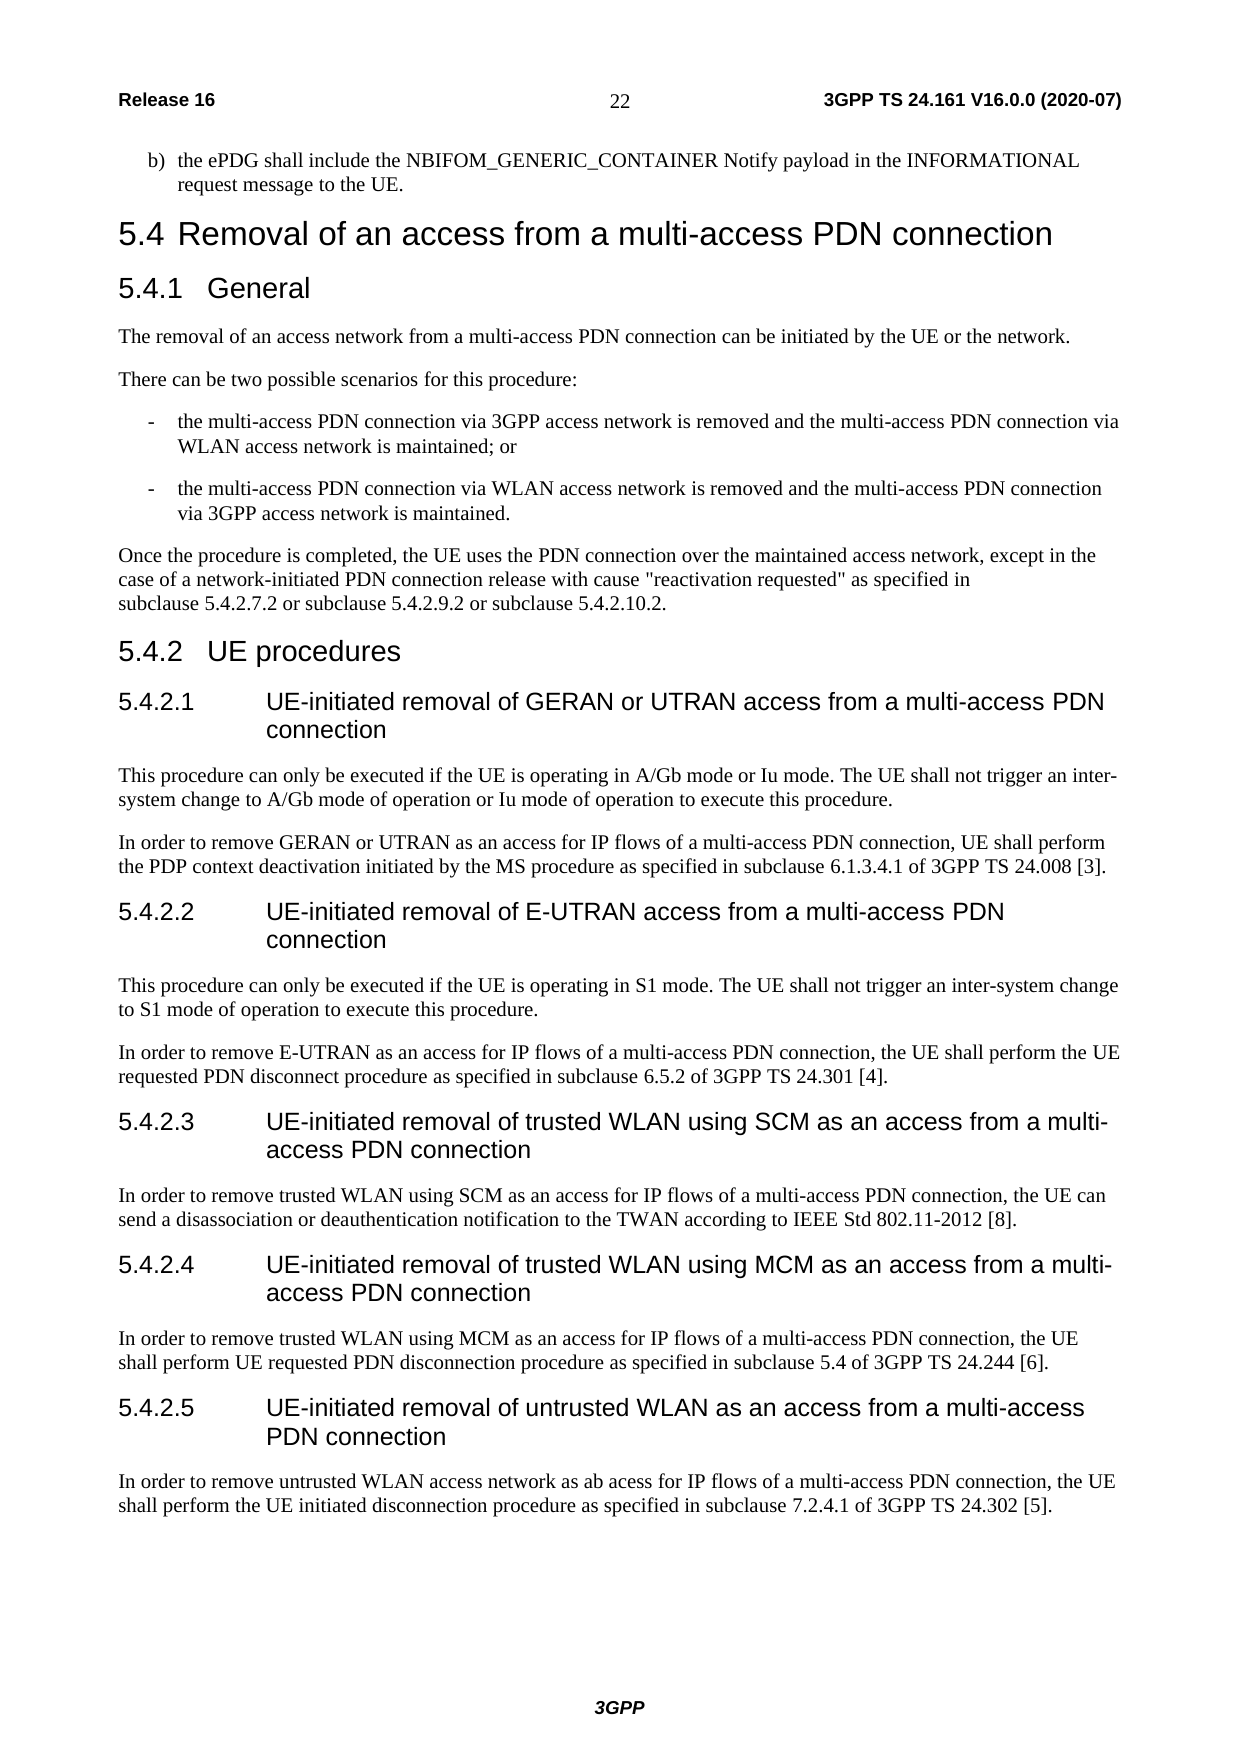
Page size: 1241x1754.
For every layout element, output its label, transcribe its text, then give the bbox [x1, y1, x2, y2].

text In order to remove trusted WLAN using MCM as an access for IP flows of a multi-access PDN connection, the UE shall perform UE requested PDN disconnection procedure as specified in subclause 5.4 of 3GPP TS 24.244 [6]. [118, 1326, 1122, 1374]
subtitle 5.4.2.4 UE-initiated removal of trusted WLAN using MCM as an access from a multi-access PDN connection [118, 1249, 1122, 1307]
subtitle 5.4.2.5 UE-initiated removal of untrusted WLAN as an access from a multi-access PDN connection [118, 1393, 1122, 1450]
subtitle 5.4.2 UE procedures [118, 634, 1122, 668]
text The removal of an access network from a multi-access PDN connection can be initiated by the UE or the network. [118, 324, 1122, 348]
text - the multi-access PDN connection via 3GPP access network is removed and the multi-access PDN connection via WLAN access network is maintained; or [148, 409, 1122, 458]
text Once the procedure is completed, the UE uses the PDN connection over the maintained access network, except in the case of a network-initiated PDN connection release with cause "reactivation requested" as specified in subclause 5.4.2.7.2 or subclause 5.4.2.9.2 or subclause 5.4.2.10.2. [118, 543, 1122, 615]
text In order to remove untrusted WLAN access network as ab acess for IP flows of a multi-access PDN connection, the UE shall perform the UE initiated disconnection procedure as specified in subclause 7.2.4.1 of 3GPP TS 24.302 [5]. [118, 1469, 1122, 1517]
text In order to remove E-UTRAN as an access for IP flows of a multi-access PDN connection, the UE shall perform the UE requested PDN disconnect procedure as specified in subclause 6.5.2 of 3GPP TS 24.301 [4]. [118, 1039, 1122, 1088]
subtitle 5.4 Removal of an access from a multi-access PDN connection [118, 214, 1122, 253]
text b) the ePDG shall include the NBIFOM_GENERIC_CONTAINER Notify payload in the INFORMATIONAL request message to the UE. [148, 147, 1122, 196]
text There can be two possible scenarios for this procedure: [118, 367, 1122, 391]
subtitle 5.4.2.1 UE-initiated removal of GERAN or UTRAN access from a multi-access PDN connection [118, 686, 1122, 744]
text In order to remove trusted WLAN using SCM as an access for IP flows of a multi-access PDN connection, the UE can send a disassociation or deauthentication notification to the TWAN according to IEEE Std 802.11-2012 [8]. [118, 1183, 1122, 1231]
text This procedure can only be executed if the UE is operating in S1 mode. The UE shall not trigger an inter-system change to S1 mode of operation to execute this procedure. [118, 973, 1122, 1021]
text This procedure can only be executed if the UE is operating in A/Gb mode or Iu mode. The UE shall not trigger an inter-system change to A/Gb mode of operation or Iu mode of operation to execute this procedure. [118, 763, 1122, 811]
subtitle 5.4.1 General [118, 272, 1122, 305]
text - the multi-access PDN connection via WLAN access network is removed and the multi-access PDN connection via 3GPP access network is maintained. [148, 476, 1122, 524]
text In order to remove GERAN or UTRAN as an access for IP flows of a multi-access PDN connection, UE shall perform the PDP context deactivation initiated by the MS procedure as specified in subclause 6.1.3.4.1 of 3GPP TS 24.008 [3]. [118, 829, 1122, 878]
subtitle 5.4.2.3 UE-initiated removal of trusted WLAN using SCM as an access from a multi-access PDN connection [118, 1106, 1122, 1164]
subtitle 5.4.2.2 UE-initiated removal of E-UTRAN access from a multi-access PDN connection [118, 896, 1122, 954]
